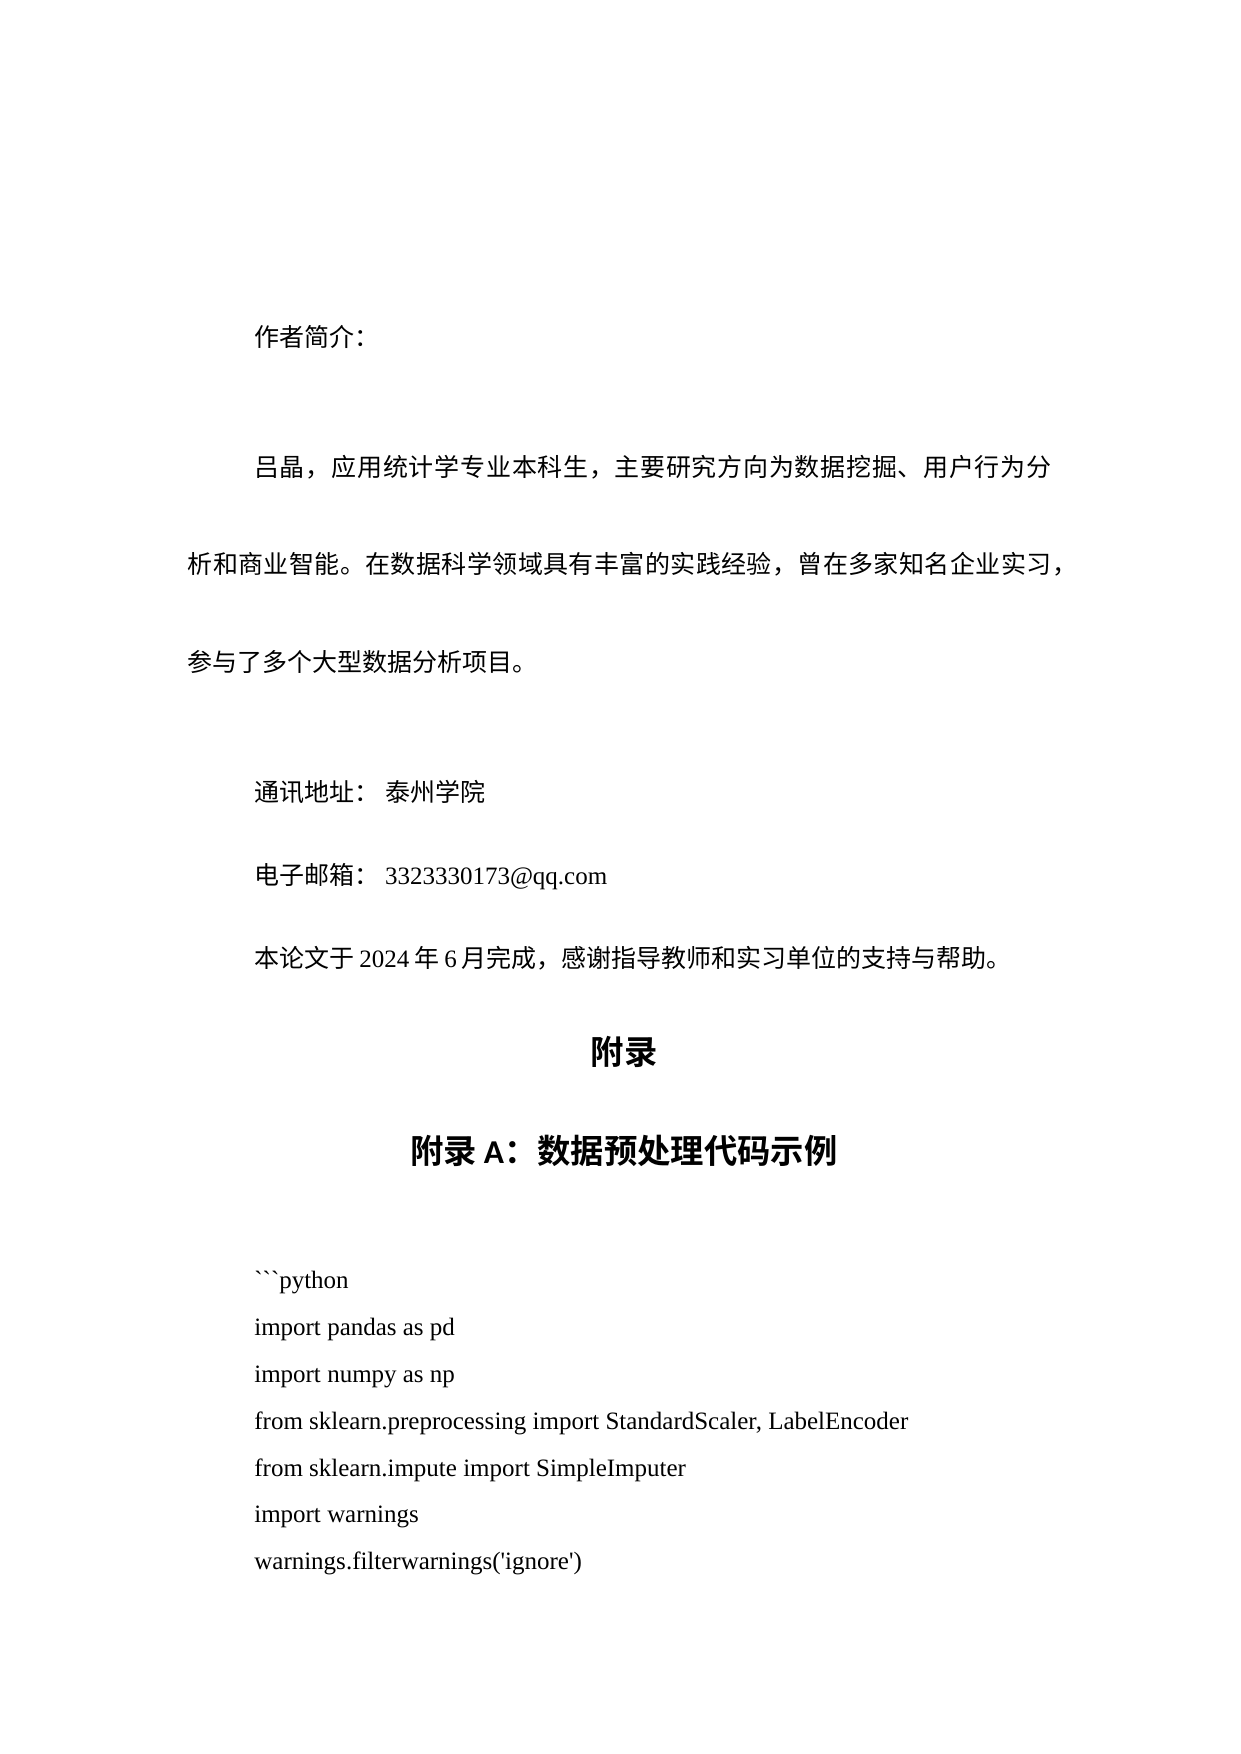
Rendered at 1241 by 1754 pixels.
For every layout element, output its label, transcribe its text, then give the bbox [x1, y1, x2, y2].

text 附录 [187, 1017, 1053, 1082]
text 通讯地址： 泰州学院 [187, 758, 1053, 823]
text 吕晶，应用统计学专业本科生，主要研究方向为数据挖掘、用户行为分析和商业智能。在数据科学领域具有丰富的实践经验，曾在多家知名企业实习，参与了多个大型数据分析项目。 [187, 433, 1053, 693]
text import numpy as np [187, 1357, 1053, 1389]
text import warnings [187, 1498, 1053, 1530]
text ```python [187, 1263, 1053, 1296]
text import pandas as pd [187, 1310, 1053, 1343]
text 本论文于2024年6月完成，感谢指导教师和实习单位的支持与帮助。 [187, 924, 1053, 989]
text from sklearn.impute import SimpleImputer [187, 1451, 1053, 1483]
text warnings.filterwarnings('ignore') [187, 1544, 1053, 1577]
text 电子邮箱： 3323330173@qq.com [187, 841, 1053, 906]
text 附录A：数据预处理代码示例 [187, 1117, 1053, 1182]
text from sklearn.preprocessing import StandardScaler, LabelEncoder [187, 1404, 1053, 1436]
text 作者简介： [187, 303, 1053, 368]
